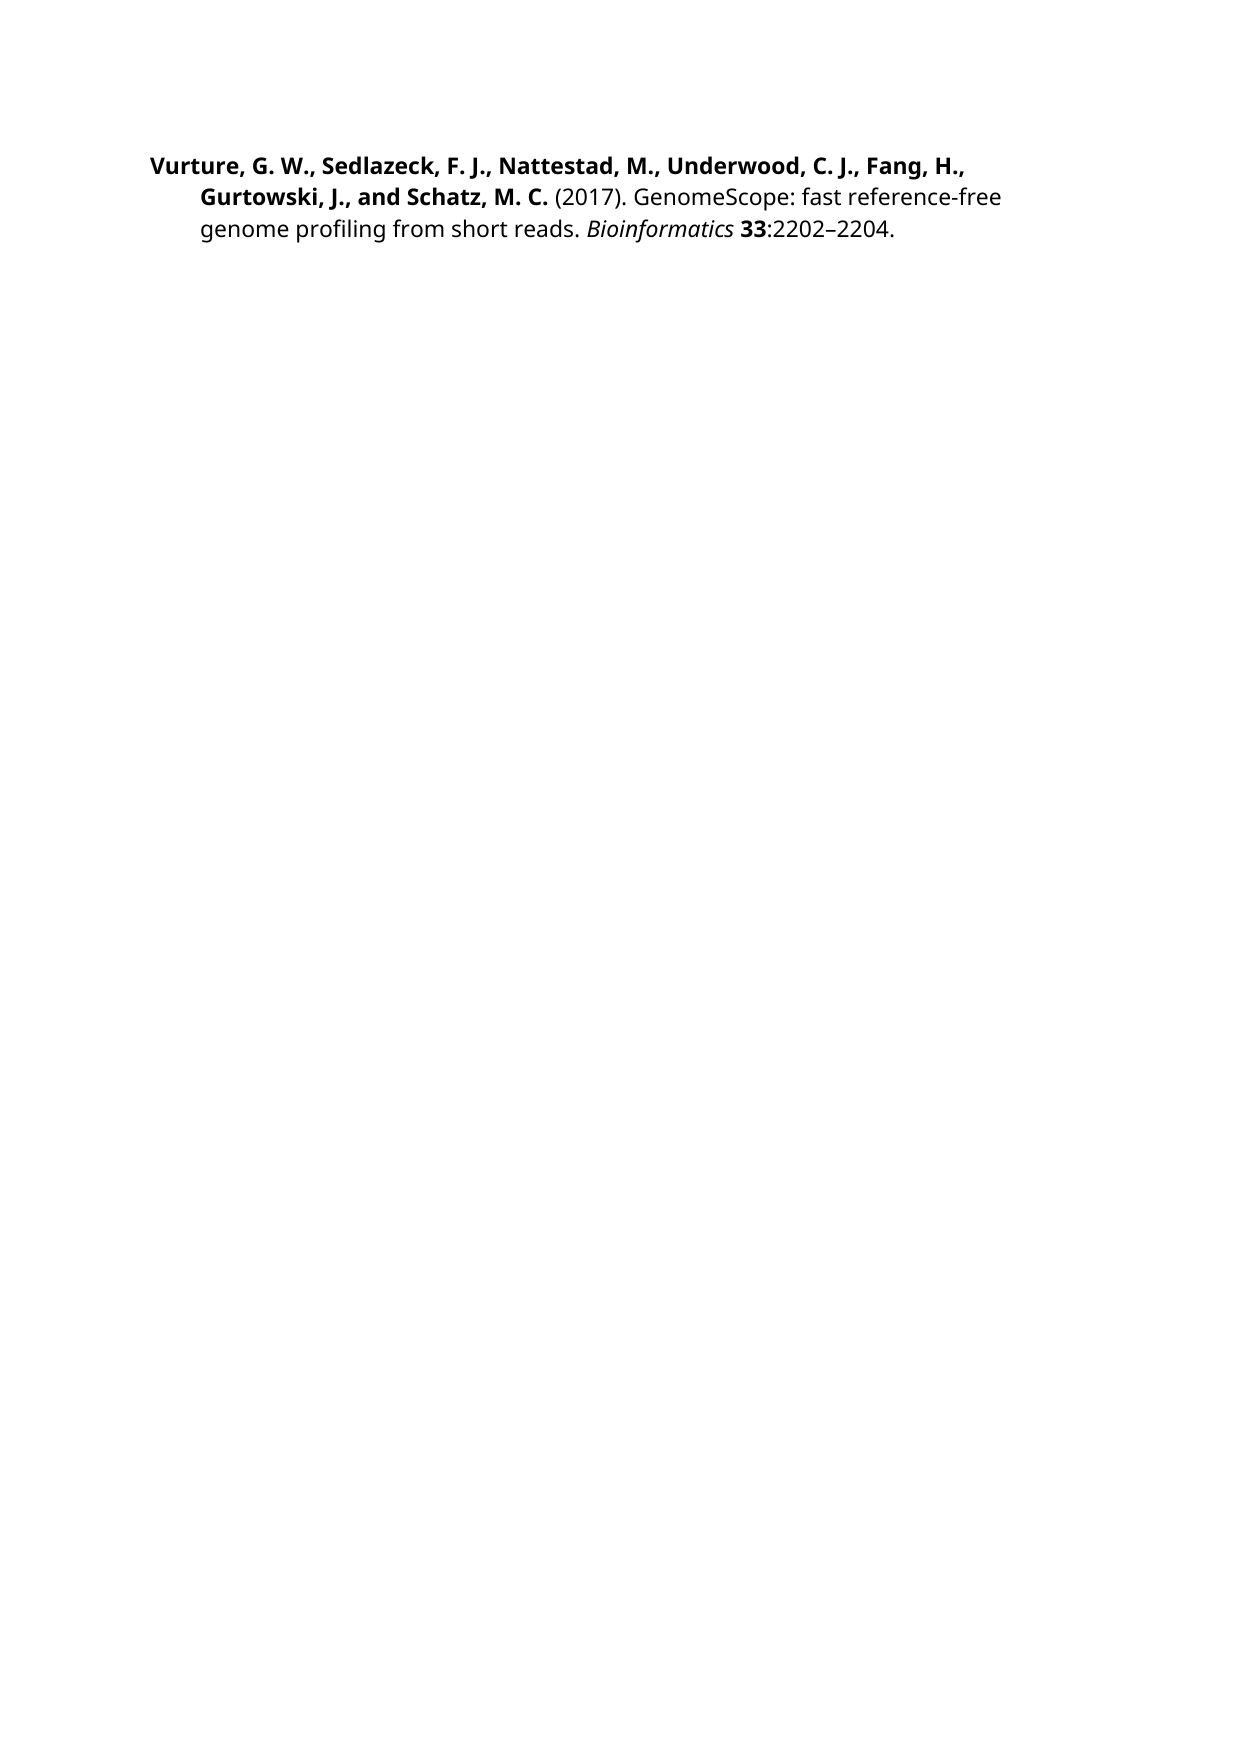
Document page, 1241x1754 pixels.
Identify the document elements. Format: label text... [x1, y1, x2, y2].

text Vurture, G. W., Sedlazeck, F. J., Nattestad, M., Underwood, C. J., Fang, H., Gurtowski, J., and Schatz, M. C. (2017). GenomeScope: fast reference-free genome profiling from short reads. Bioinformatics 33:2202–2204. [150, 150, 1090, 244]
